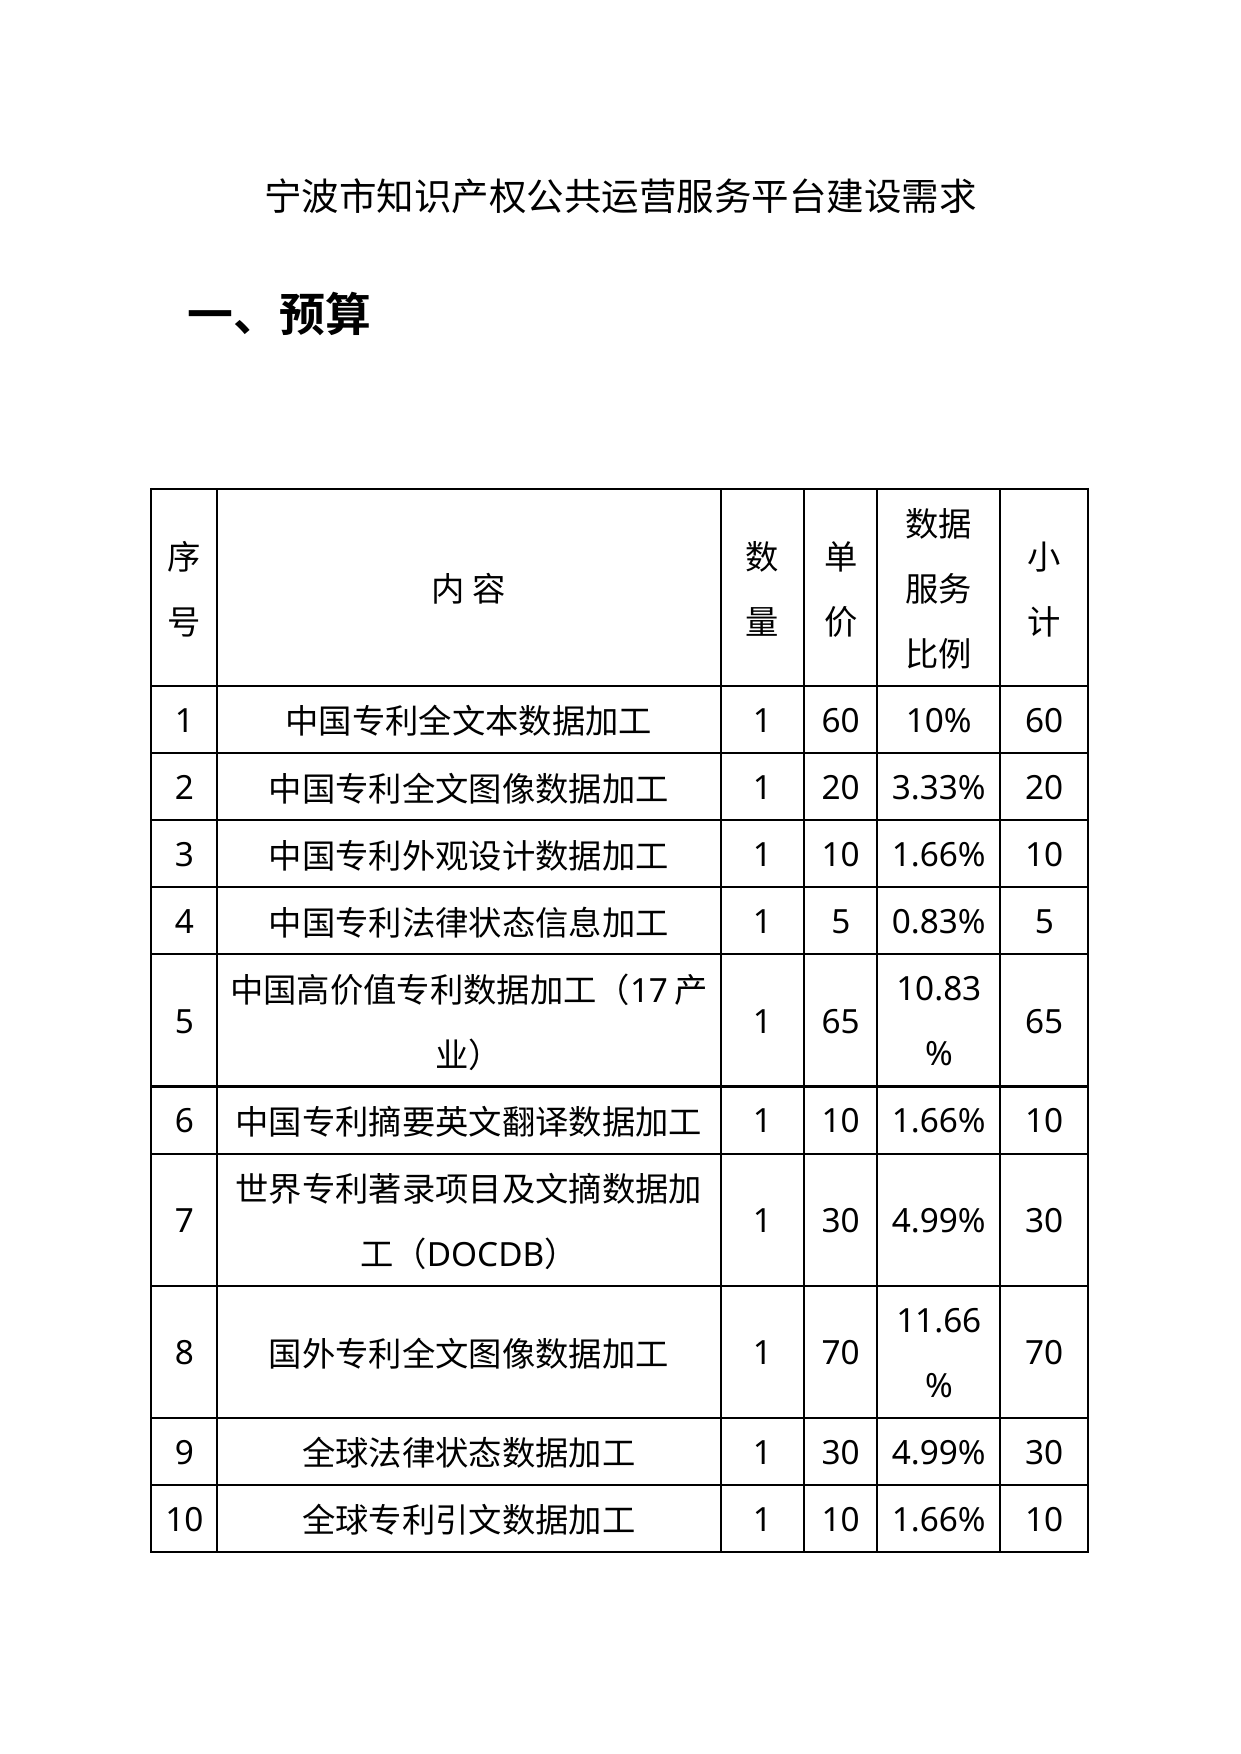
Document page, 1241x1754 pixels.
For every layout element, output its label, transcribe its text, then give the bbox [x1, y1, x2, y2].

table_cell 10 [805, 1486, 876, 1551]
table_cell 中国专利全文图像数据加工 [218, 754, 720, 819]
table_cell 5 [805, 888, 876, 953]
table_cell 30 [1001, 1155, 1087, 1284]
table_cell 1.66% [878, 1088, 999, 1152]
text 宁波市知识产权公共运营服务平台建设需求 [187, 162, 1053, 227]
table_cell 中国高价值专利数据加工（17产业） [218, 955, 720, 1085]
table_cell 10 [805, 1088, 876, 1152]
table_cell 全球专利引文数据加工 [218, 1486, 720, 1551]
table_cell 中国专利全文本数据加工 [218, 687, 720, 752]
table_cell 9 [152, 1419, 216, 1484]
table_cell 3.33% [878, 754, 999, 819]
table_cell 10 [1001, 1088, 1087, 1152]
subtitle 一、预算 [187, 262, 1053, 360]
table_header 数 量 [722, 490, 803, 685]
table_cell 60 [1001, 687, 1087, 752]
table_cell 世界专利著录项目及文摘数据加工（DOCDB） [218, 1155, 720, 1284]
table_cell 4.99% [878, 1155, 999, 1284]
table_cell 30 [805, 1419, 876, 1484]
table_cell 8 [152, 1287, 216, 1417]
table_cell 30 [1001, 1419, 1087, 1484]
table_cell 70 [1001, 1287, 1087, 1417]
table_cell 6 [152, 1088, 216, 1152]
table_cell 4 [152, 888, 216, 953]
table_cell 20 [1001, 754, 1087, 819]
table_cell 中国专利法律状态信息加工 [218, 888, 720, 953]
table_cell 20 [805, 754, 876, 819]
table_cell 10 [1001, 1486, 1087, 1551]
table_cell 10 [152, 1486, 216, 1551]
table_cell 1 [722, 1419, 803, 1484]
table_cell 1 [722, 1486, 803, 1551]
table_cell 0.83% [878, 888, 999, 953]
table_cell 1 [722, 1088, 803, 1152]
table_cell 国外专利全文图像数据加工 [218, 1287, 720, 1417]
table_cell 5 [1001, 888, 1087, 953]
table_cell 2 [152, 754, 216, 819]
table_cell 10.83% [878, 955, 999, 1085]
table_cell 60 [805, 687, 876, 752]
table_cell 1 [722, 687, 803, 752]
table_cell 1 [722, 754, 803, 819]
table_cell 1.66% [878, 821, 999, 886]
table_cell 30 [805, 1155, 876, 1284]
table_cell 65 [805, 955, 876, 1085]
table_header 数据服务比例 [878, 490, 999, 685]
table_cell 1 [722, 955, 803, 1085]
table_cell 中国专利外观设计数据加工 [218, 821, 720, 886]
table_cell 65 [1001, 955, 1087, 1085]
table_cell 3 [152, 821, 216, 886]
table_cell 全球法律状态数据加工 [218, 1419, 720, 1484]
table_cell 1.66% [878, 1486, 999, 1551]
table_cell 70 [805, 1287, 876, 1417]
table_cell 10 [805, 821, 876, 886]
table_cell 7 [152, 1155, 216, 1284]
table_header 序号 [152, 490, 216, 685]
table_cell 1 [722, 1287, 803, 1417]
table_header 内 容 [218, 490, 720, 685]
table_cell 1 [722, 821, 803, 886]
table_cell 中国专利摘要英文翻译数据加工 [218, 1088, 720, 1152]
table_cell 4.99% [878, 1419, 999, 1484]
table_cell 11.66% [878, 1287, 999, 1417]
table_cell 10% [878, 687, 999, 752]
table_cell 1 [152, 687, 216, 752]
table_cell 1 [722, 888, 803, 953]
table_cell 5 [152, 955, 216, 1085]
table_cell 1 [722, 1155, 803, 1284]
table_header 小 计 [1001, 490, 1087, 685]
table_header 单 价 [805, 490, 876, 685]
table_cell 10 [1001, 821, 1087, 886]
